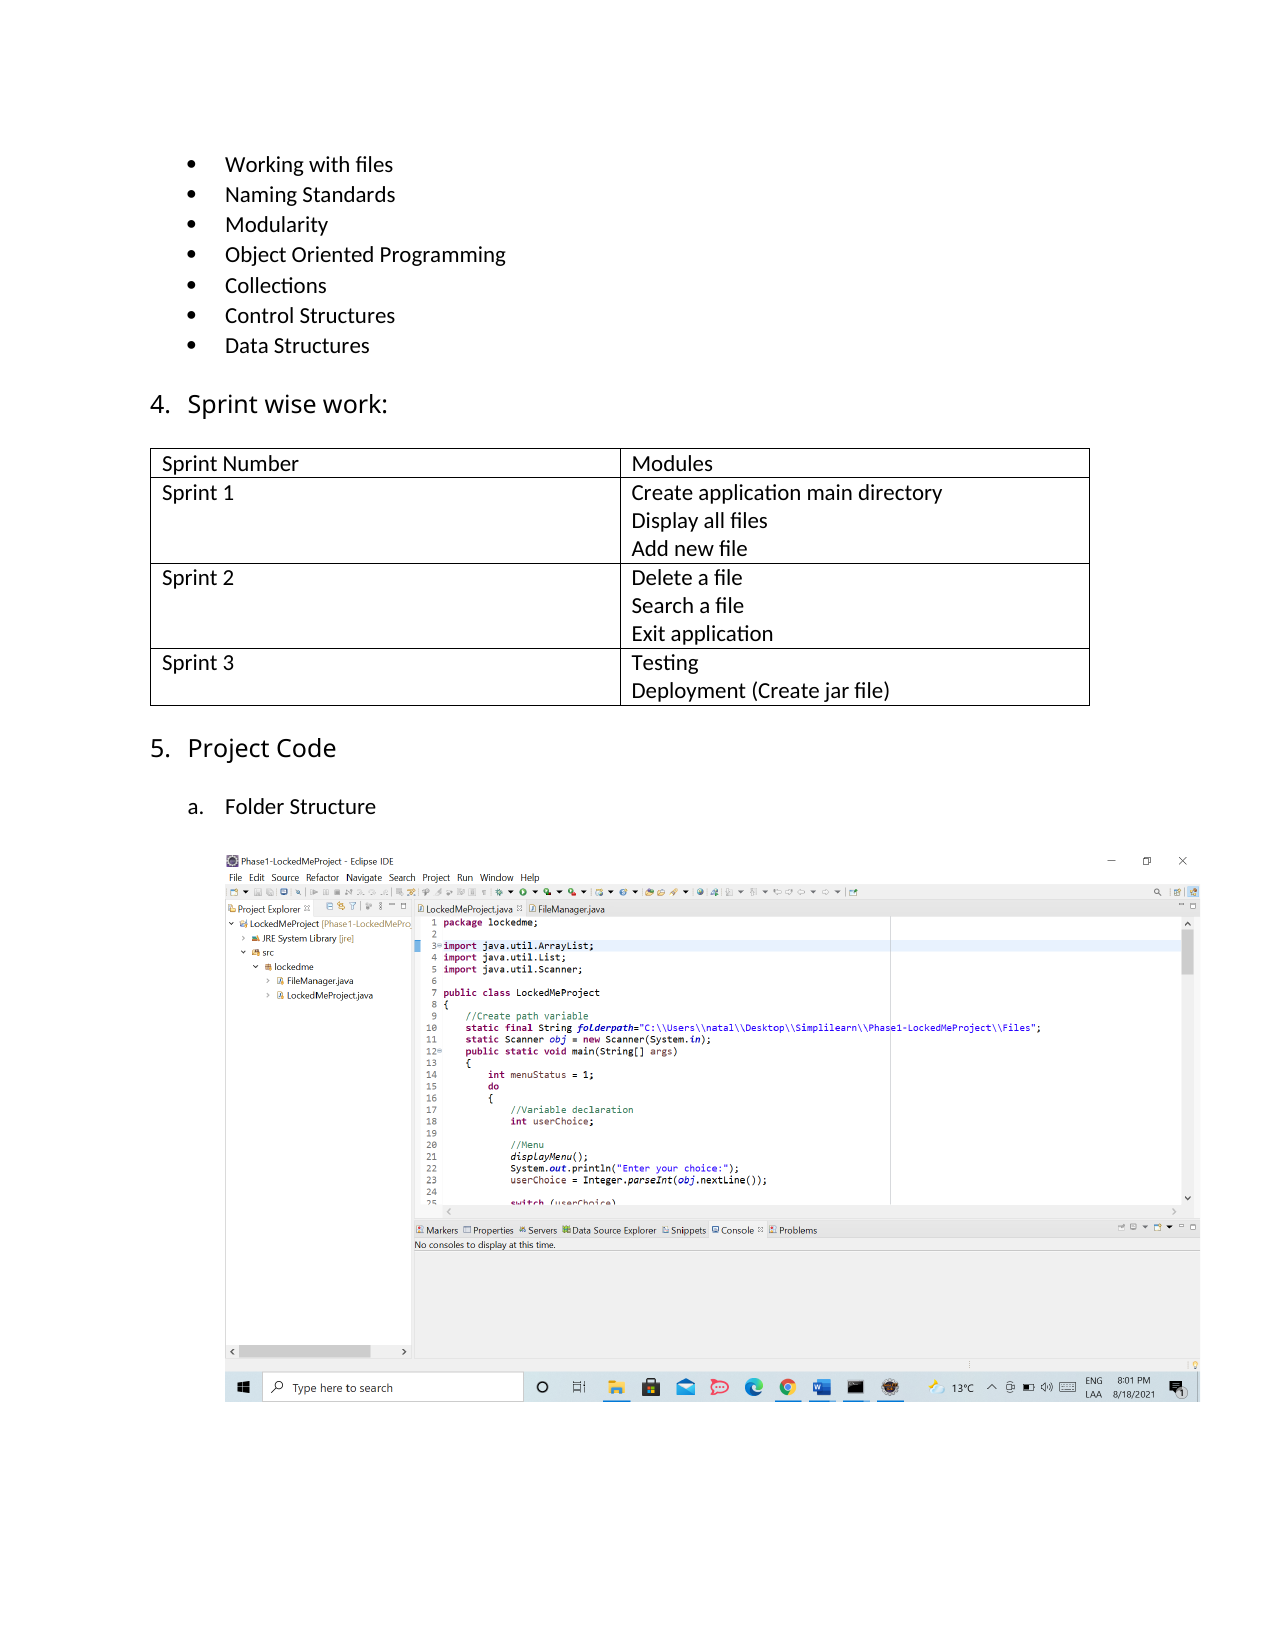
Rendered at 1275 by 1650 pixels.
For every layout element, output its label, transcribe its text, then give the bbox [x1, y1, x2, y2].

list Collections [187, 271, 1125, 299]
subtitle Sprint wise work: [150, 386, 1125, 421]
table_cell Testing Deployment (Create jar file) [621, 649, 1089, 704]
table_cell Create application main directory Display all files Add new file [621, 478, 1089, 562]
subtitle Project Code [150, 731, 1125, 765]
table_cell Sprint 3 [151, 649, 620, 704]
list Folder Structure [187, 792, 1125, 820]
table_cell Sprint 2 [151, 564, 620, 647]
table_cell Sprint 1 [151, 478, 620, 562]
list Control Structures [187, 301, 1125, 329]
list Working with files [187, 150, 1125, 178]
picture [225, 852, 1200, 1402]
list Object Oriented Programming [187, 241, 1125, 269]
table_header Modules [621, 449, 1089, 477]
table_header Sprint Number [151, 449, 620, 477]
list Modularity [187, 210, 1125, 238]
list Data Structures [187, 331, 1125, 359]
list Naming Standards [187, 180, 1125, 208]
table_cell Delete a file Search a file Exit application [621, 564, 1089, 647]
